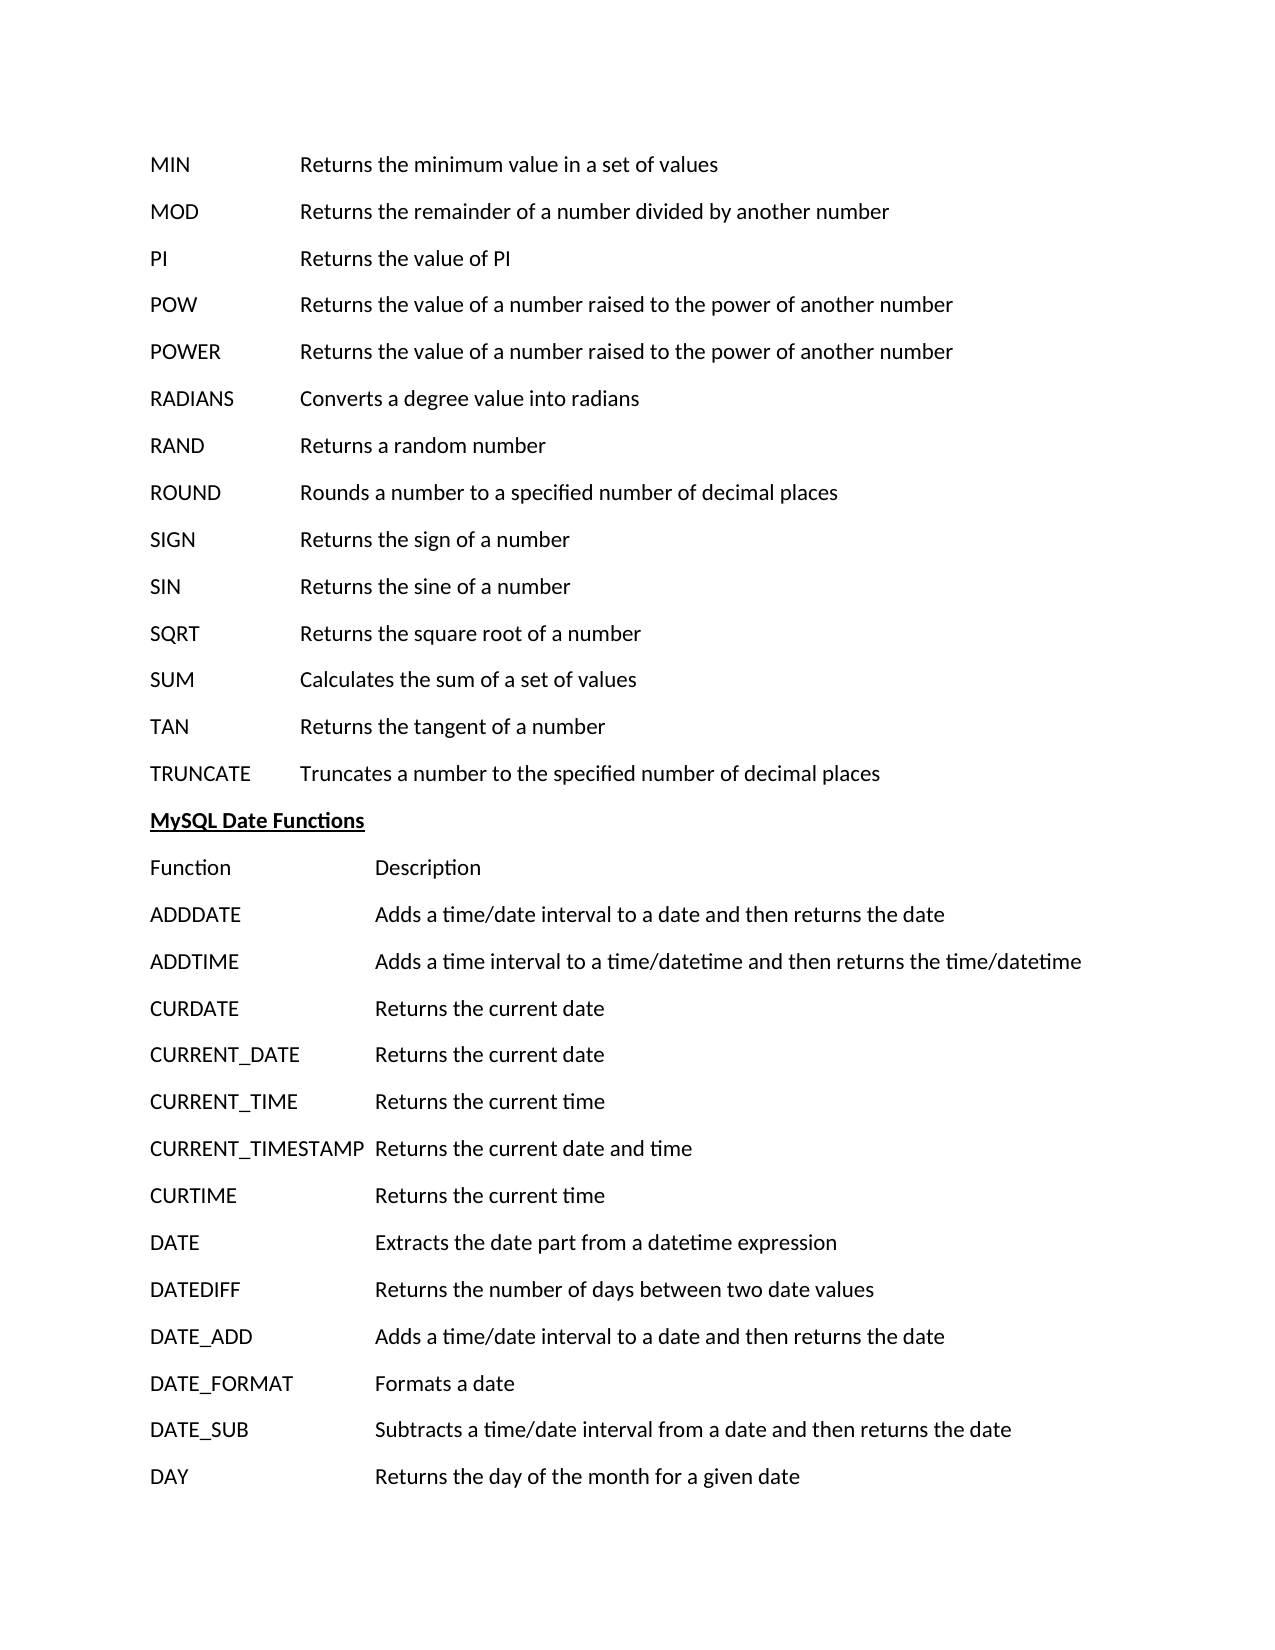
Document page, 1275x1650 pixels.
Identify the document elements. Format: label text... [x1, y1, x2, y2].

text ADDDATE Adds a time/date interval to a date and then returns the date [150, 900, 1125, 928]
text MIN Returns the minimum value in a set of values [150, 150, 1125, 178]
text DATEDIFF Returns the number of days between two date values [150, 1275, 1125, 1303]
text TAN Returns the tangent of a number [150, 712, 1125, 741]
text DAY Returns the day of the month for a given date [150, 1462, 1125, 1491]
text DATE Extracts the date part from a datetime expression [150, 1228, 1125, 1256]
text DATE_ADD Adds a time/date interval to a date and then returns the date [150, 1322, 1125, 1350]
text CURRENT_DATE Returns the current date [150, 1041, 1125, 1069]
text ROUND Rounds a number to a specified number of decimal places [150, 478, 1125, 506]
text SIN Returns the sine of a number [150, 572, 1125, 600]
text POWER Returns the value of a number raised to the power of another number [150, 337, 1125, 366]
text Function Description [150, 853, 1125, 881]
text DATE_SUB Subtracts a time/date interval from a date and then returns the date [150, 1416, 1125, 1444]
text MOD Returns the remainder of a number divided by another number [150, 197, 1125, 225]
text TRUNCATE Truncates a number to the specified number of decimal places [150, 759, 1125, 787]
text CURRENT_TIME Returns the current time [150, 1087, 1125, 1116]
text CURTIME Returns the current time [150, 1181, 1125, 1209]
text ADDTIME Adds a time interval to a time/datetime and then returns the time/datetime [150, 947, 1125, 975]
text SIGN Returns the sign of a number [150, 525, 1125, 553]
text DATE_FORMAT Formats a date [150, 1369, 1125, 1397]
text CURRENT_TIMESTAMP Returns the current date and time [150, 1134, 1125, 1162]
text POW Returns the value of a number raised to the power of another number [150, 291, 1125, 319]
text RADIANS Converts a degree value into radians [150, 384, 1125, 412]
text RAND Returns a random number [150, 431, 1125, 459]
text SUM Calculates the sum of a set of values [150, 666, 1125, 694]
text MySQL Date Functions [150, 806, 1125, 834]
text PI Returns the value of PI [150, 244, 1125, 272]
text SQRT Returns the square root of a number [150, 619, 1125, 647]
text CURDATE Returns the current date [150, 994, 1125, 1022]
